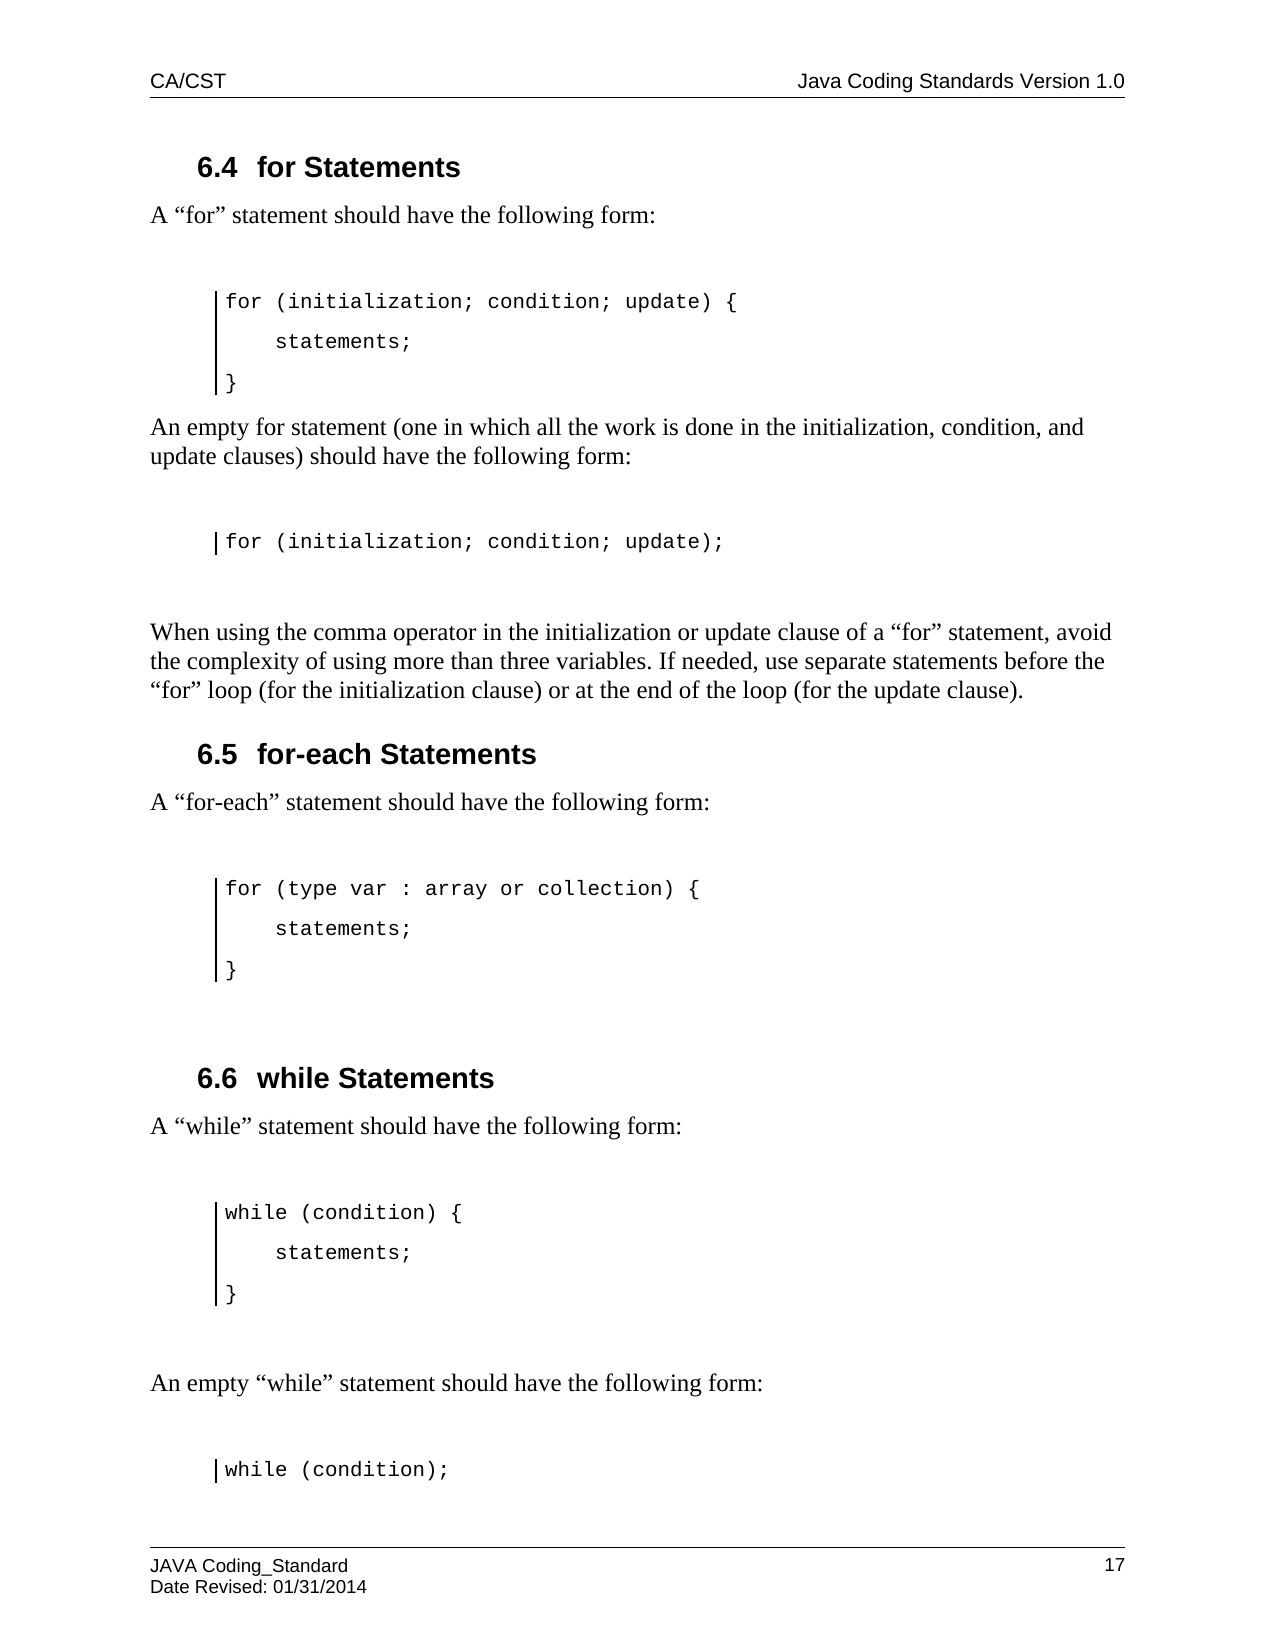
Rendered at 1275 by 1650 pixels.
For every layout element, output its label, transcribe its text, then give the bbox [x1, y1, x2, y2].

list statements; [217, 331, 1125, 355]
text A “for-each” statement should have the following form: [150, 787, 1125, 816]
subtitle for-each Statements [197, 737, 1125, 770]
text An empty “while” statement should have the following form: [150, 1368, 1125, 1397]
list while (condition); [217, 1459, 1125, 1483]
list for (type var : array or collection) { [217, 878, 1125, 902]
text An empty for statement (one in which all the work is done in the initialization, condition, and update clauses) should have the following form: [150, 412, 1125, 469]
list statements; [217, 1242, 1125, 1266]
text A “while” statement should have the following form: [150, 1111, 1125, 1140]
subtitle while Statements [197, 1061, 1125, 1094]
list } [217, 1283, 1125, 1306]
text When using the comma operator in the initialization or update clause of a “for” statement, avoid the complexity of using more than three variables. If needed, use separate statements before the “for” loop (for the initialization clause) or at the end of the loop (for the update clause). [150, 617, 1125, 703]
list for (initialization; condition; update); [217, 532, 1125, 555]
list statements; [217, 918, 1125, 942]
subtitle for Statements [197, 150, 1125, 183]
list for (initialization; condition; update) { [217, 291, 1125, 315]
list while (condition) { [217, 1202, 1125, 1226]
text A “for” statement should have the following form: [150, 200, 1125, 229]
list } [217, 958, 1125, 982]
list } [217, 372, 1125, 395]
